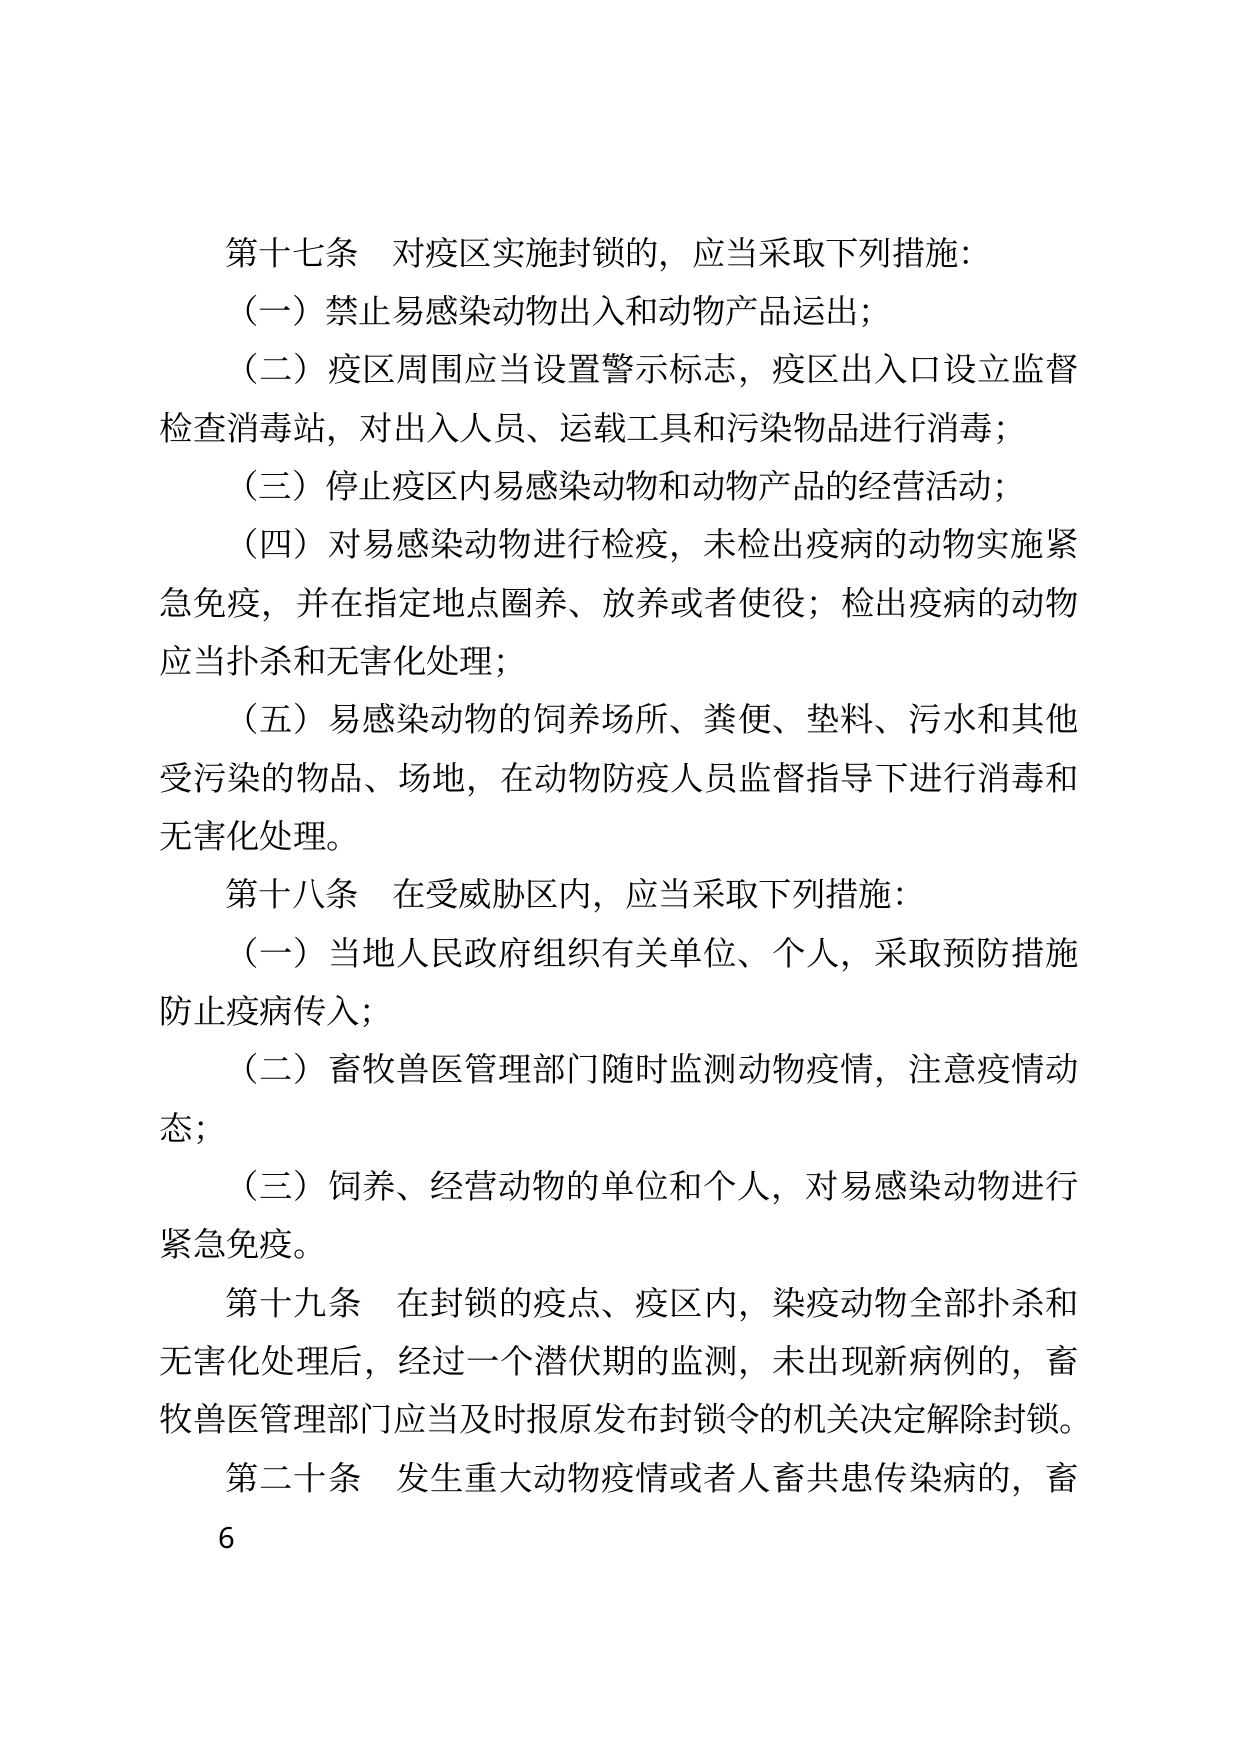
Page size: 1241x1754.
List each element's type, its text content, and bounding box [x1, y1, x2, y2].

text （二）疫区周围应当设置警示标志，疫区出入口设立监督检查消毒站，对出入人员、运载工具和污染物品进行消毒； [159, 335, 1081, 452]
text （一）禁止易感染动物出入和动物产品运出； [159, 277, 1081, 335]
text 第十七条 对疫区实施封锁的，应当采取下列措施： [159, 218, 1081, 277]
text （一）当地人民政府组织有关单位、个人，采取预防措施，防止疫病传入； [159, 918, 1081, 1035]
text （五）易感染动物的饲养场所、粪便、垫料、污水和其他受污染的物品、场地，在动物防疫人员监督指导下进行消毒和无害化处理。 [159, 685, 1081, 860]
text （三）饲养、经营动物的单位和个人，对易感染动物进行紧急免疫。 [159, 1152, 1081, 1268]
text 第十九条 在封锁的疫点、疫区内，染疫动物全部扑杀和无害化处理后，经过一个潜伏期的监测，未出现新病例的，畜牧兽医管理部门应当及时报原发布封锁令的机关决定解除封锁。 [159, 1268, 1081, 1443]
text 第十八条 在受威胁区内，应当采取下列措施： [159, 860, 1081, 918]
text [159, 1443, 1081, 1502]
text （三）停止疫区内易感染动物和动物产品的经营活动； [159, 452, 1081, 510]
text （四）对易感染动物进行检疫，未检出疫病的动物实施紧急免疫，并在指定地点圈养、放养或者使役；检出疫病的动物应当扑杀和无害化处理； [159, 510, 1081, 685]
text （二）畜牧兽医管理部门随时监测动物疫情，注意疫情动态； [159, 1035, 1081, 1152]
